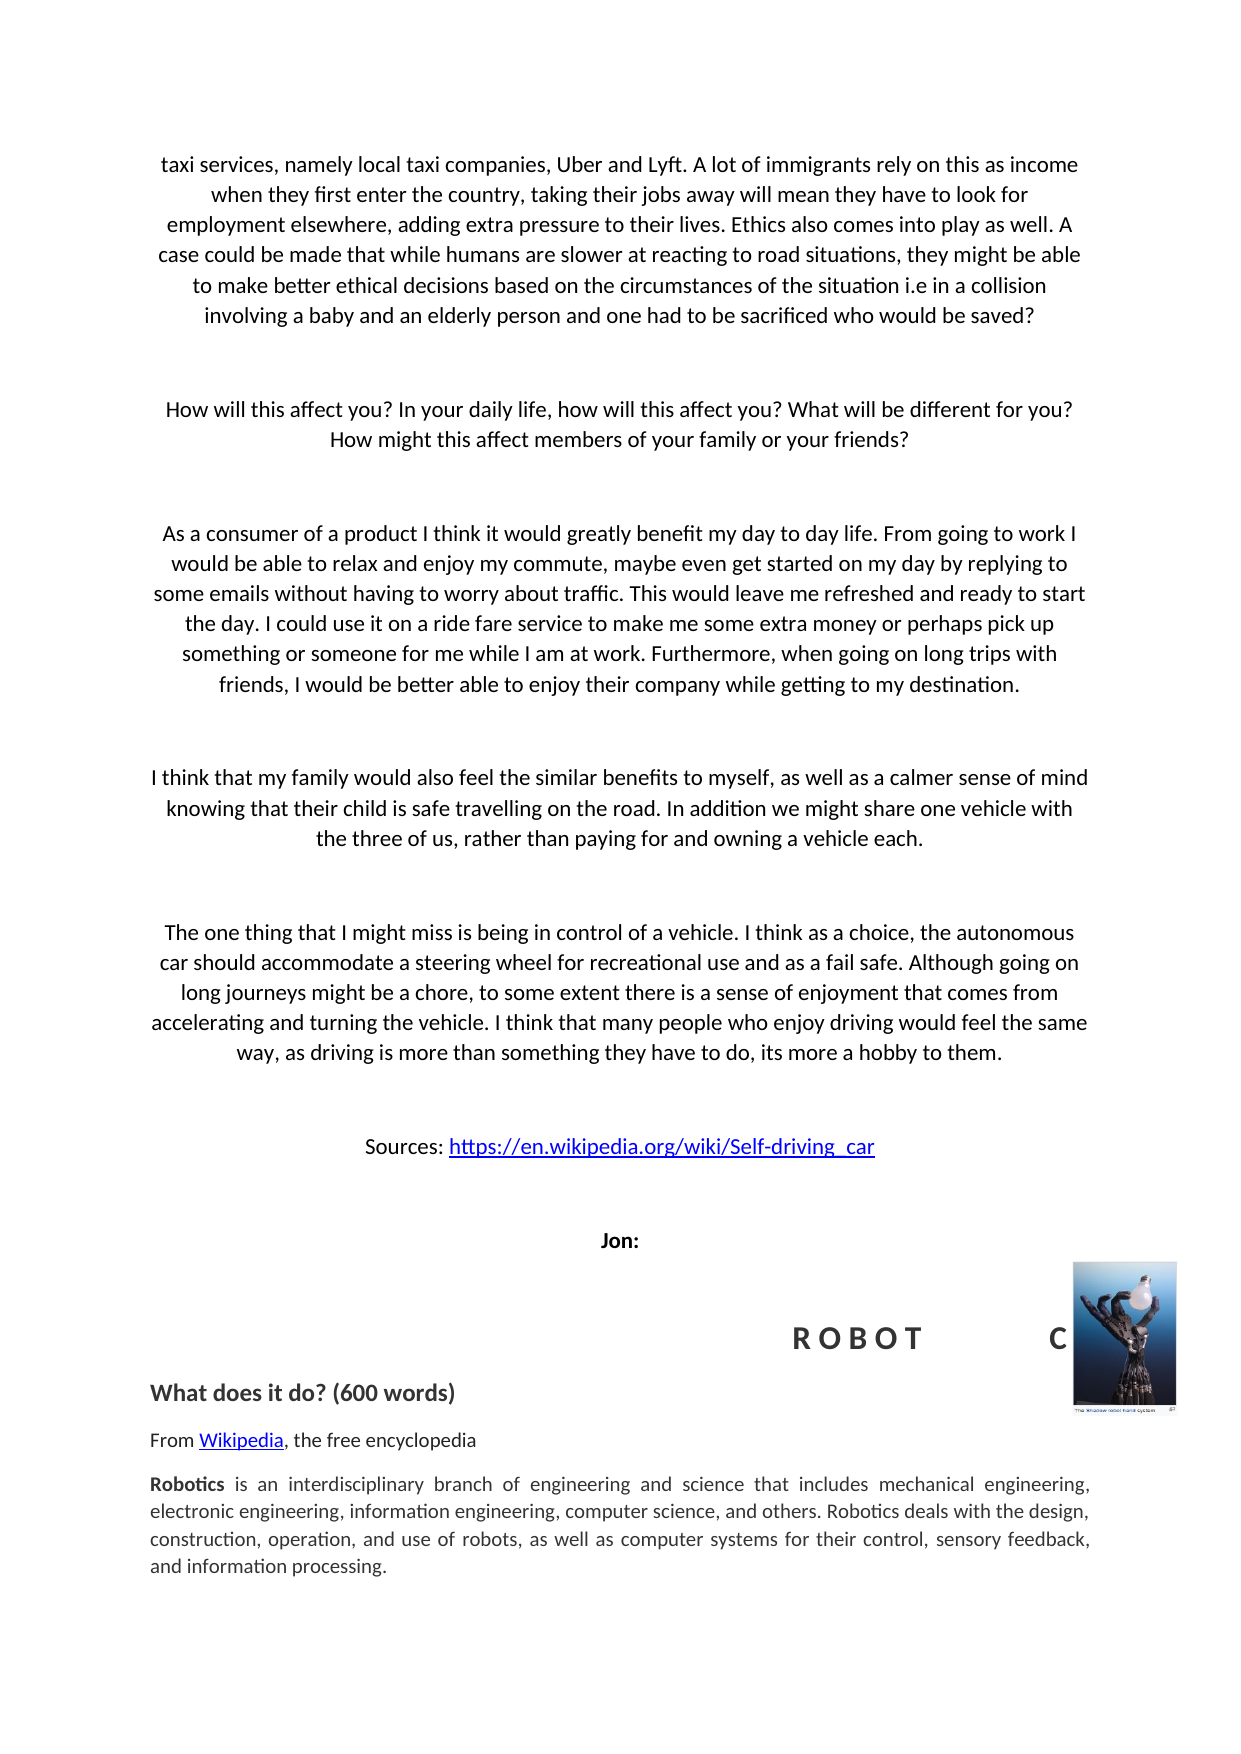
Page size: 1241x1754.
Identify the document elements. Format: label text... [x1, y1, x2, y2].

text What does it do? (600 words) [150, 1378, 1072, 1408]
text Sources: https://en.wikipedia.org/wiki/Self-driving_car [150, 1132, 1090, 1160]
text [150, 150, 1090, 329]
text Jon: [150, 1226, 1090, 1254]
text The one thing that I might miss is being in control of a vehicle. I think as a choice, the autonomous car should accommodate a steering wheel for recreational use and as a fail safe. Although going on long journeys might be a chore, to some extent there is a sense of enjoyment that comes from accelerating and turning the vehicle. I think that many people who enjoy driving would feel the same way, as driving is more than something they have to do, its more a hobby to them. [150, 918, 1090, 1067]
text As a consumer of a product I think it would greatly benefit my day to day life. From going to work I would be able to relax and enjoy my commute, maybe even get started on my day by replying to some emails without having to worry about traffic. This would leave me refreshed and ready to start the day. I could use it on a ride fare service to make me some extra money or perhaps pick up something or someone for me while I am at work. Furthermore, when going on long trips with friends, I would be better able to enjoy their company while getting to my destination. [150, 519, 1090, 698]
text I think that my family would also feel the similar benefits to myself, as well as a calmer sense of mind knowing that their child is safe travelling on the road. In addition we might share one vehicle with the three of us, rather than paying for and owning a vehicle each. [150, 763, 1090, 852]
text From Wikipedia, the free encyclopedia [150, 1427, 1090, 1453]
text Robotics is an interdisciplinary branch of engineering and science that includes mechanical engineering, electronic engineering, information engineering, computer science, and others. Robotics deals with the design, construction, operation, and use of robots, as well as computer systems for their control, sensory feedback, and information processing. [150, 1471, 1090, 1579]
picture [1072, 1261, 1178, 1416]
text How will this affect you? In your daily life, how will this affect you? What will be different for you? How might this affect members of your family or your friends? [150, 395, 1090, 453]
text R O B O T C S [150, 1317, 1072, 1358]
